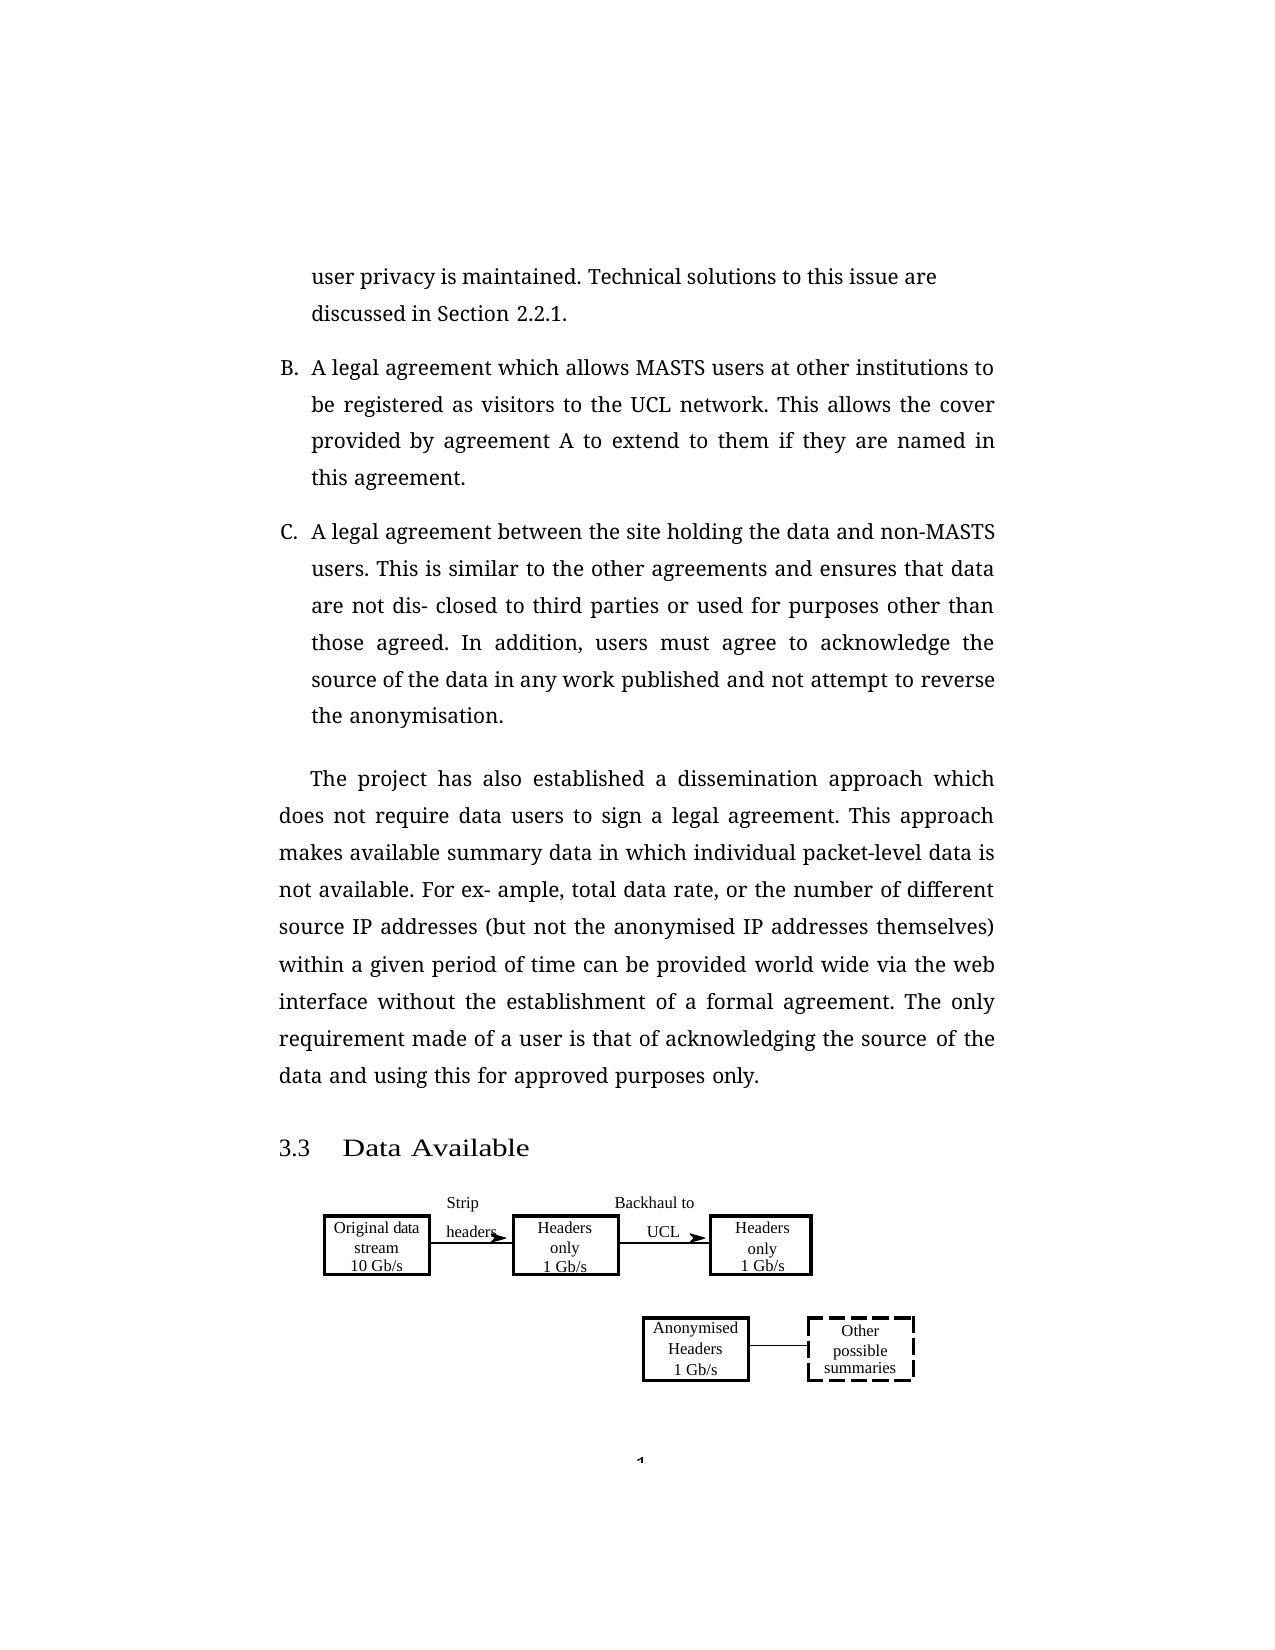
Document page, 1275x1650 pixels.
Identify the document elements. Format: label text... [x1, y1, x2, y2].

text The project has also established a dissemination approach which does not require data users to sign a legal agreement. This approach makes available summary data in which individual packet-level data is not available. For ex- ample, total data rate, or the number of different source IP addresses (but not the anonymised IP addresses themselves) within a given period of time can be provided world wide via the web interface without the establishment of a formal agreement. The only requirement made of a user is that of acknowledging the source of the data and using this for approved purposes only. [279, 764, 995, 1090]
table_header Other possible summaries [808, 1316, 913, 1379]
list A legal agreement between the site holding the data and non-MASTS users. This is similar to the other agreements and ensures that data are not dis- closed to third parties or used for purposes other than those agreed. In addition, users must agree to acknowledge the source of the data in any work published and not attempt to reverse the anonymisation. [280, 517, 995, 730]
list A legal agreement which allows MASTS users at other institutions to be registered as visitors to the UCL network. This allows the cover provided by agreement A to extend to them if they are named in this agreement. [280, 353, 995, 492]
subtitle Data Available [279, 1133, 1275, 1162]
text user privacy is maintained. Technical solutions to this issue are discussed in Section 2.2.1. [311, 262, 1028, 328]
table_header Anonymised Headers 1 Gb/s [645, 1320, 747, 1379]
table_header [750, 1316, 808, 1345]
text Strip Backhaul to [446, 1192, 1275, 1212]
table_cell [750, 1346, 808, 1379]
